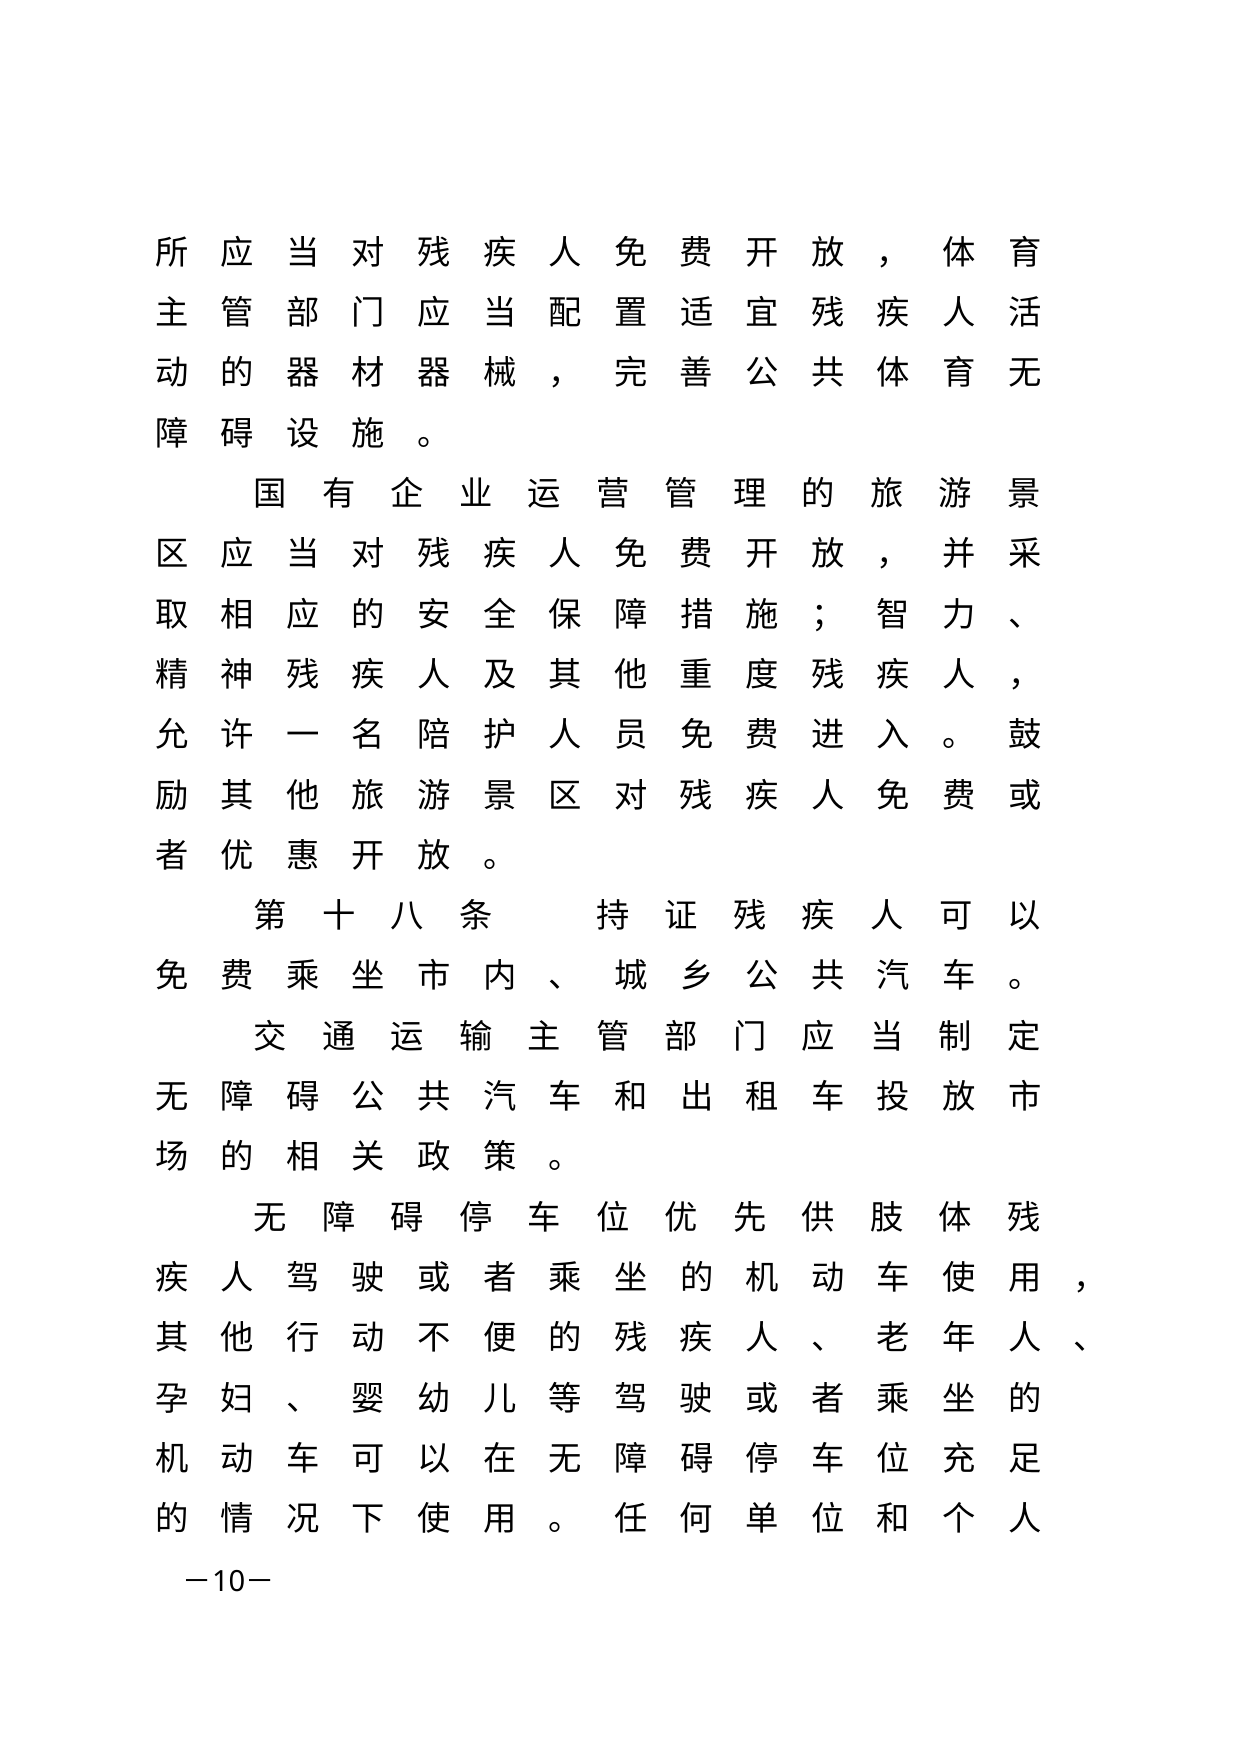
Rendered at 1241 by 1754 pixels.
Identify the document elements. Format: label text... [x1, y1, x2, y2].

text 第十八条 持证残疾人可以免费乘坐市内、城乡公共汽车。 [155, 883, 1073, 1003]
text 交通运输主管部门应当制定无障碍公共汽车和出租车投放市场的相关政策。 [155, 1003, 1073, 1184]
text 无障碍停车位优先供肢体残疾人驾驶或者乘坐的机动车使用，其他行动不便的残疾人、老年人、孕妇、婴幼儿等驾驶或者乘坐的机动车可以在无障碍停车位充足的情况下使用。任何单位和个人不得非法占用无障碍停车位，影响其功能正常和安全使用。 [155, 1184, 1073, 1546]
text 国有企业运营管理的旅游景区应当对残疾人免费开放，并采取相应的安全保障措施；智力、精神残疾人及其他重度残疾人，允许一名陪护人员免费进入。鼓励其他旅游景区对残疾人免费或者优惠开放。 [155, 461, 1073, 883]
text 政府投资建设的体育活动场所应当对残疾人免费开放，体育主管部门应当配置适宜残疾人活动的器材器械，完善公共体育无障碍设施。 [155, 219, 1073, 461]
